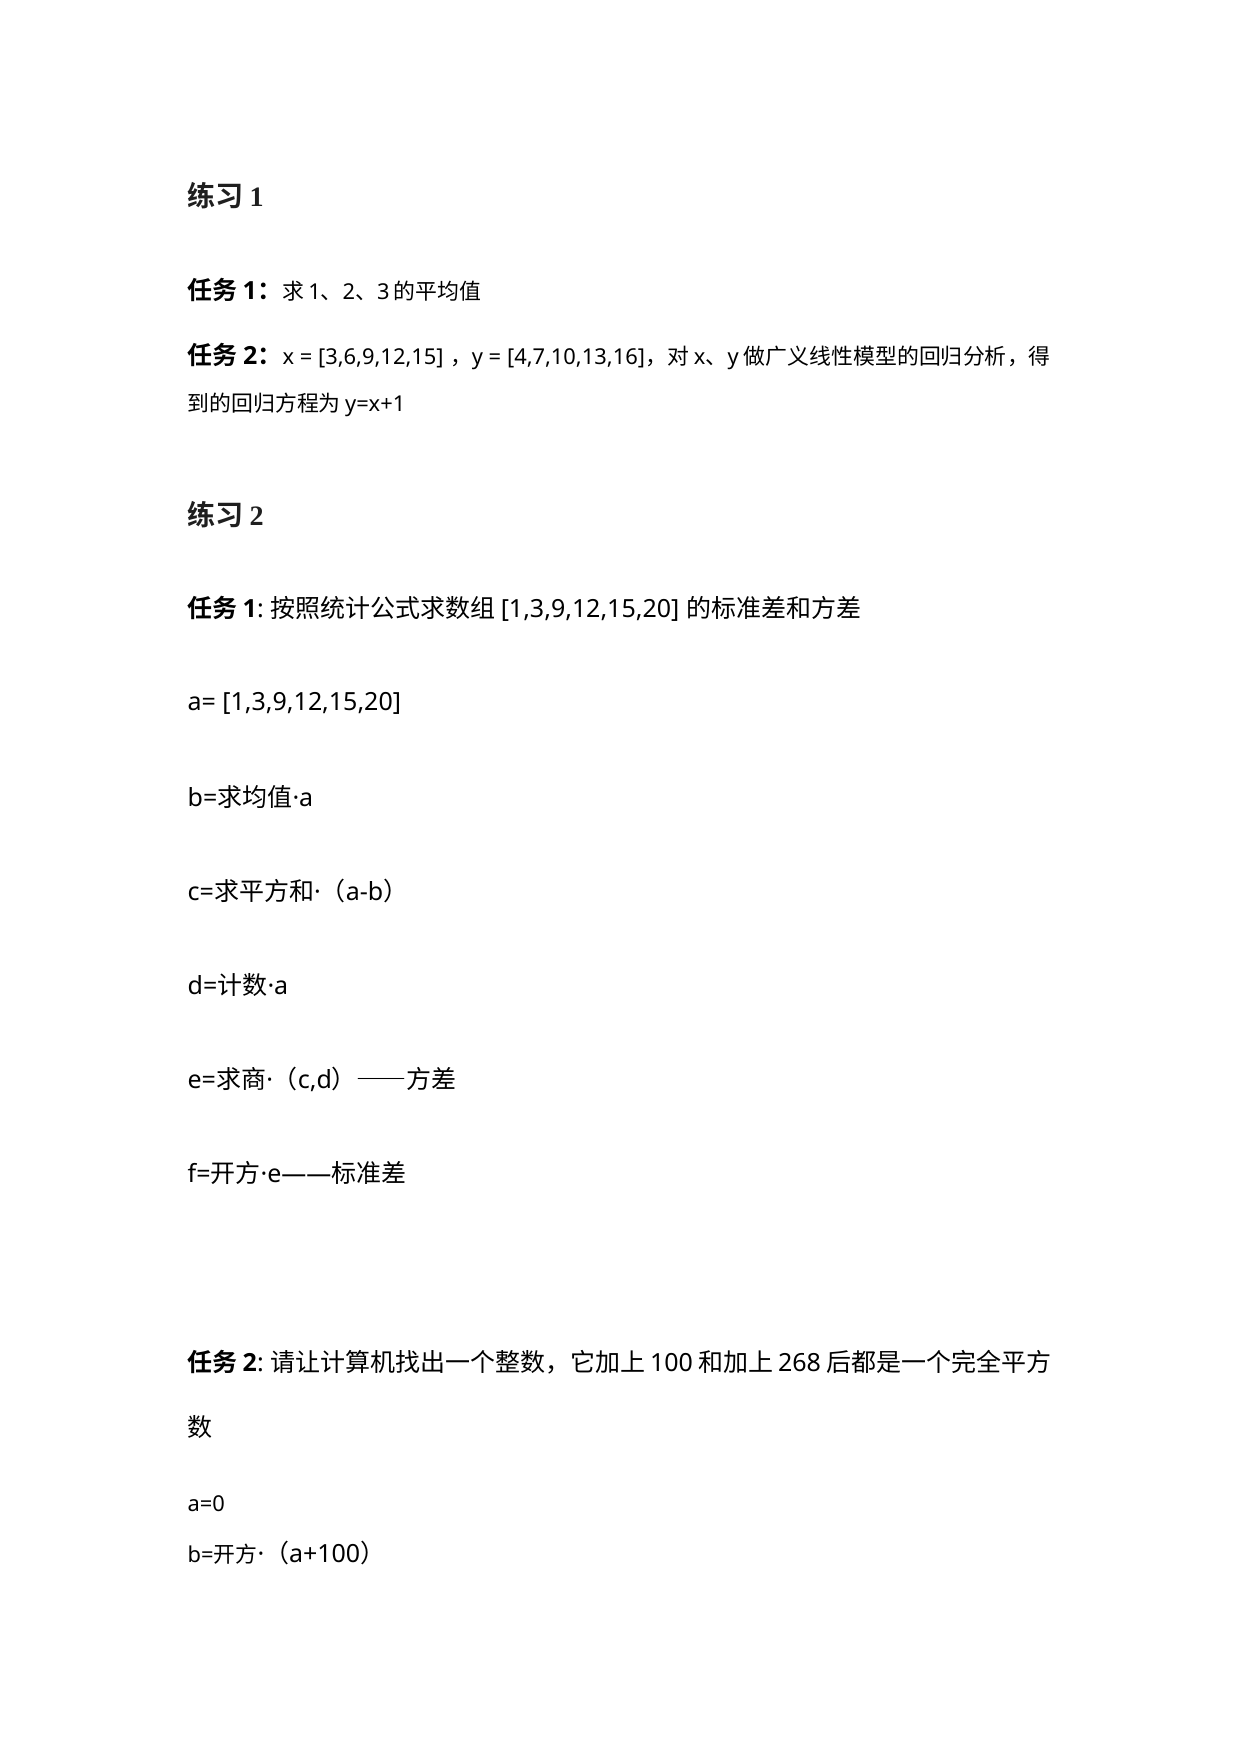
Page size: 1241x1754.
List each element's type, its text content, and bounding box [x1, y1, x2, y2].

text 任务2：x = [3,6,9,12,15] ，y = [4,7,10,13,16]，对x、y做广义线性模型的回归分析，得到的回归方程为y=x+1 [187, 321, 1053, 419]
text 任务2: 请让计算机找出一个整数，它加上100和加上268后都是一个完全平方数 [187, 1328, 1053, 1458]
text 任务1：求1、2、3的平均值 [187, 256, 1053, 321]
text e=求商·（c,d）——方差 [187, 1045, 1053, 1110]
text 练习2 [187, 480, 1053, 545]
text c=求平方和·（a-b） [187, 857, 1053, 922]
text b=开方·（a+100） [187, 1519, 1053, 1584]
text 练习1 [187, 162, 1053, 227]
text a= [1,3,9,12,15,20] [187, 669, 1053, 734]
text a=0 [187, 1487, 1053, 1519]
text f=开方·e——标准差 [187, 1139, 1053, 1204]
text b=求均值·a [187, 763, 1053, 828]
text 任务1: 按照统计公式求数组 [1,3,9,12,15,20] 的标准差和方差 [187, 574, 1053, 639]
text d=计数·a [187, 951, 1053, 1016]
